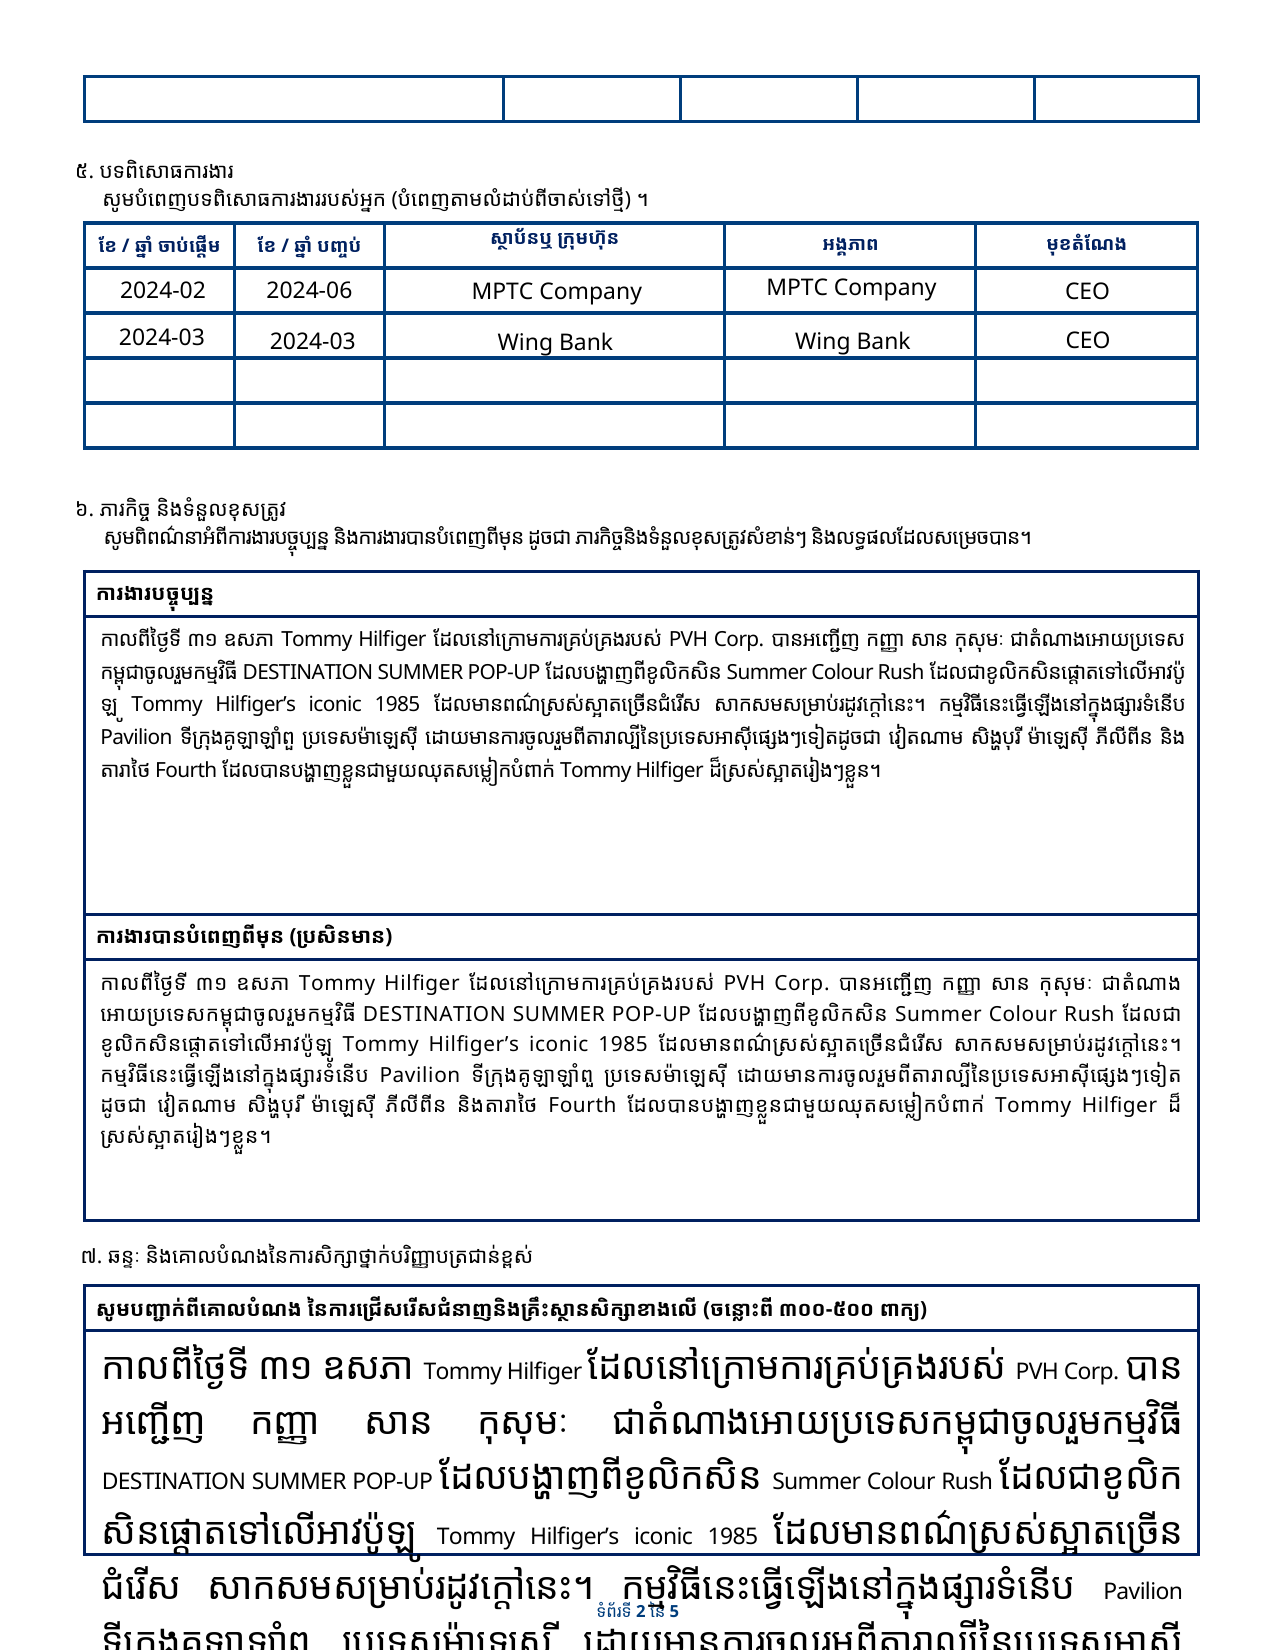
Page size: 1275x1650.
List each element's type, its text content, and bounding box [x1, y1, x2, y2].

table_cell [977, 360, 1196, 401]
table_header អង្គភាព [726, 225, 974, 266]
table_cell [86, 270, 233, 311]
text ៧. ឆន្ទៈ និងគោលបំណងនៃការសិក្សាថ្នាក់បរិញ្ញាបត្រជាន់ខ្ពស់ [75, 1241, 1200, 1269]
table_header ការងារបច្ចុប្បន្ន [86, 573, 1197, 615]
table_cell [86, 78, 502, 120]
text សូមបំពេញបទពិសោធការងាររបស់អ្នក (បំពេញតាមលំដាប់ពីចាស់ទៅថ្មី) ។ [75, 184, 1200, 213]
text ៦. ភារកិច្ច និងទំនួលខុសត្រូវ [75, 494, 1200, 522]
table_header មុខតំណែង [977, 225, 1196, 266]
table_cell [86, 315, 233, 356]
table_cell [86, 1332, 1197, 1553]
text ៥. បទពិសោធការងារ [75, 156, 1200, 184]
table_header ខែ / ឆ្នាំ ចាប់ផ្ដើម [86, 225, 233, 266]
table_cell [386, 270, 723, 311]
table_cell [726, 405, 974, 446]
table_cell [726, 270, 974, 311]
table_cell [386, 360, 723, 401]
table_cell [859, 78, 1033, 120]
table_cell [236, 405, 383, 446]
table_cell [236, 360, 383, 401]
table_cell [726, 315, 974, 356]
table_cell [977, 270, 1196, 311]
table_cell [977, 315, 1196, 356]
table_cell [236, 315, 383, 356]
table_cell ការងារបានបំពេញពីមុន (ប្រសិនមាន) [86, 916, 1197, 958]
table_cell [682, 78, 856, 120]
table_cell [86, 360, 233, 401]
table_cell [386, 405, 723, 446]
table_cell [236, 270, 383, 311]
table_cell [86, 405, 233, 446]
table_header ស្ថាប័នឬ ក្រុមហ៊ុន [386, 225, 723, 266]
table_header សូមបញ្ជាក់ពីគោលបំណង នៃការជ្រើសរើសជំនាញនិងគ្រឹះស្ថានសិក្សាខាងលើ (ចន្លោះពី ៣០០-៥០០ ពាក្យ) [86, 1287, 1197, 1329]
table_cell [1036, 78, 1197, 120]
table_cell [505, 78, 679, 120]
table_cell [726, 360, 974, 401]
table_cell [977, 405, 1196, 446]
table_cell [386, 315, 723, 356]
text សូមពិពណ៌នាអំពីការងារបច្ចុប្បន្ន និងការងារបានបំពេញពីមុន ដូចជា ភារកិច្ចនិងទំនួលខុសត្រូវសំខាន់ៗ និងលទ្ធផលដែលសម្រេចបាន។ [75, 522, 1200, 551]
table_header ខែ / ឆ្នាំ បញ្ចប់ [236, 225, 383, 266]
table_cell [86, 618, 1197, 913]
table_cell [86, 961, 1197, 1219]
